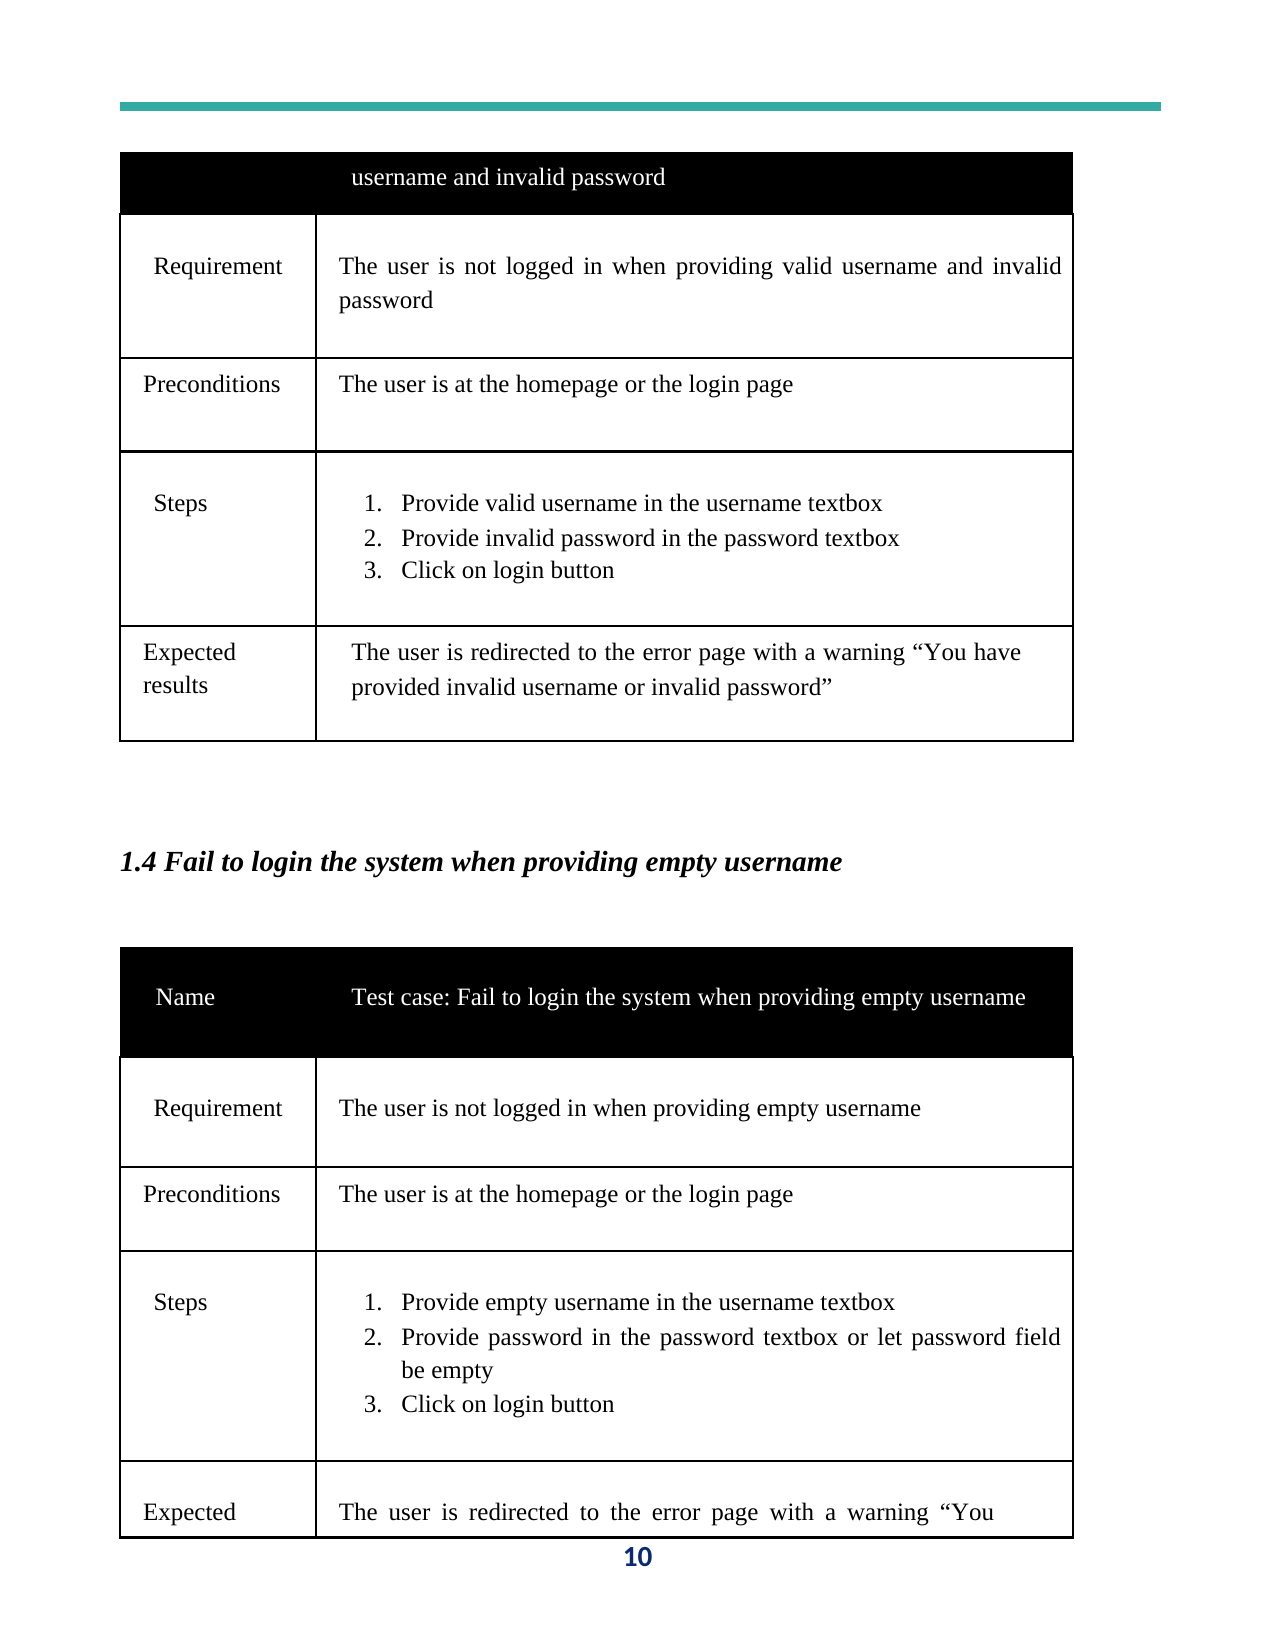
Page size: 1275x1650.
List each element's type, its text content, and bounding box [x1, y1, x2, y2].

table_cell Requirement [121, 215, 315, 357]
table_cell Requirement [121, 1058, 315, 1166]
table_cell The user is not logged in when providing empty username [317, 1058, 1072, 1166]
table_cell The user is at the homepage or the login page [317, 1168, 1072, 1250]
table_cell Provide valid username in the username textbox Provide invalid password in the password textbox Click on login button [317, 453, 1072, 625]
table_cell The user is redirected to the error page with a warning “You have provided invalid username or invalid password” [317, 627, 1072, 739]
table_cell Steps [121, 1252, 315, 1460]
table_cell Expected results [121, 627, 315, 739]
table_cell Preconditions [121, 1168, 315, 1250]
table_header Test case: Fail to login the system when providing empty username [316, 947, 1073, 1056]
table_header Name [120, 947, 316, 1056]
table_cell Steps [121, 453, 315, 625]
table_header Name [120, 152, 316, 213]
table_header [316, 152, 1073, 213]
table_cell The user is not logged in when providing valid username and invalid password [317, 215, 1072, 357]
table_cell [317, 1462, 1072, 1536]
table_cell The user is at the homepage or the login page [317, 359, 1072, 450]
table_cell Preconditions [121, 359, 315, 450]
table_cell Expected results [121, 1462, 315, 1536]
table_cell Provide empty username in the username textbox Provide password in the password textbox or let password field be empty Click on login button [317, 1252, 1072, 1460]
subtitle 1.4 Fail to login the system when providing empty username [120, 844, 1055, 877]
